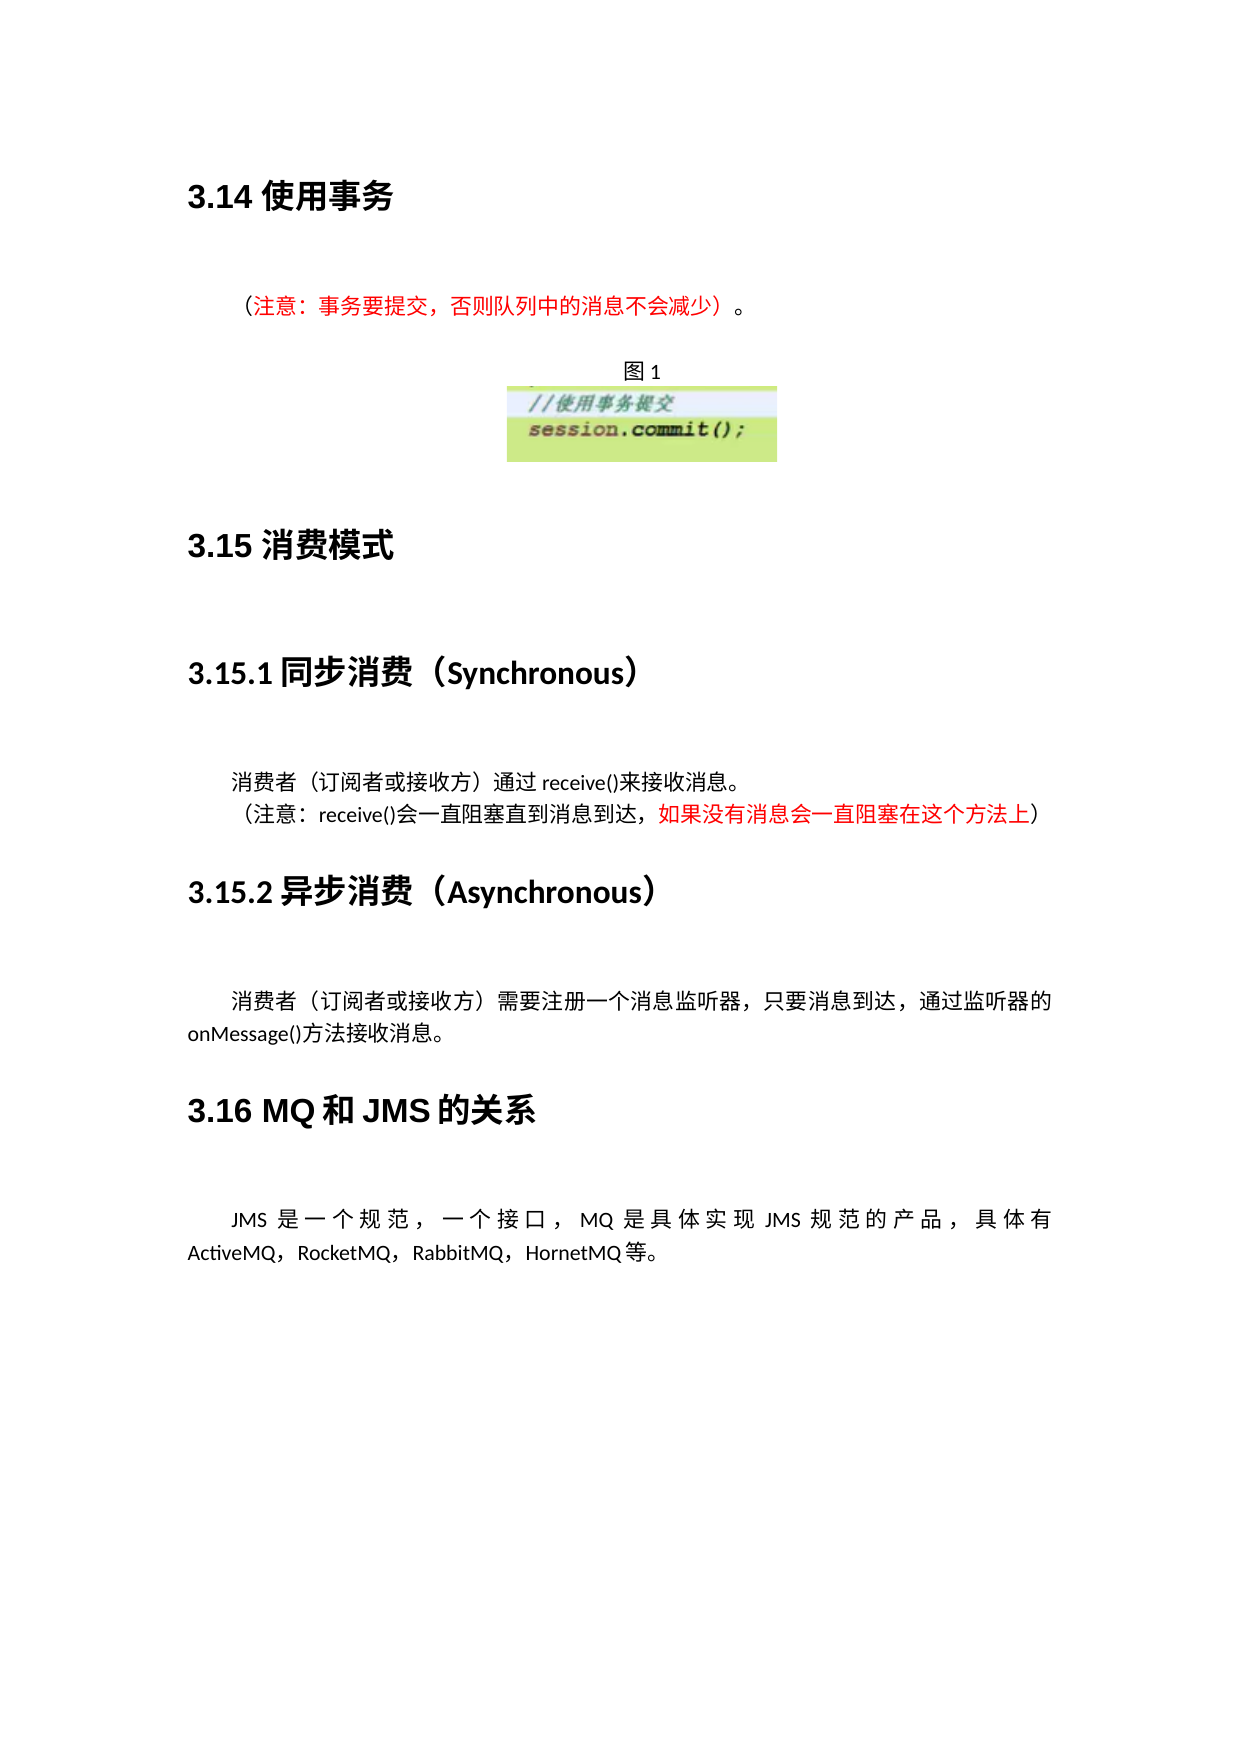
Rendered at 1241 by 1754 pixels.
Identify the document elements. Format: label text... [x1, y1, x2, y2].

text 消费者（订阅者或接收方）通过receive()来接收消息。 [187, 764, 1053, 797]
subtitle 3.15.1 同步消费（Synchronous） [187, 638, 1053, 703]
subtitle 3.14 使用事务 [187, 162, 1053, 227]
text 图1 [187, 354, 1053, 386]
text 消费者（订阅者或接收方）需要注册一个消息监听器，只要消息到达，通过监听器的onMessage()方法接收消息。 [187, 983, 1053, 1048]
subtitle 3.15.2 异步消费（Asynchronous） [187, 856, 1053, 921]
text （注意：receive()会一直阻塞直到消息到达，如果没有消息会一直阻塞在这个方法上） [187, 797, 1053, 829]
subtitle 3.15 消费模式 [187, 511, 1053, 576]
subtitle 3.16 MQ和JMS的关系 [187, 1075, 1053, 1140]
text JMS是一个规范，一个接口，MQ是具体实现JMS规范的产品，具体有ActiveMQ，RocketMQ，RabbitMQ，HornetMQ等。 [187, 1202, 1053, 1267]
text （注意：事务要提交，否则队列中的消息不会减少）。 [187, 289, 1053, 321]
picture [506, 386, 778, 462]
